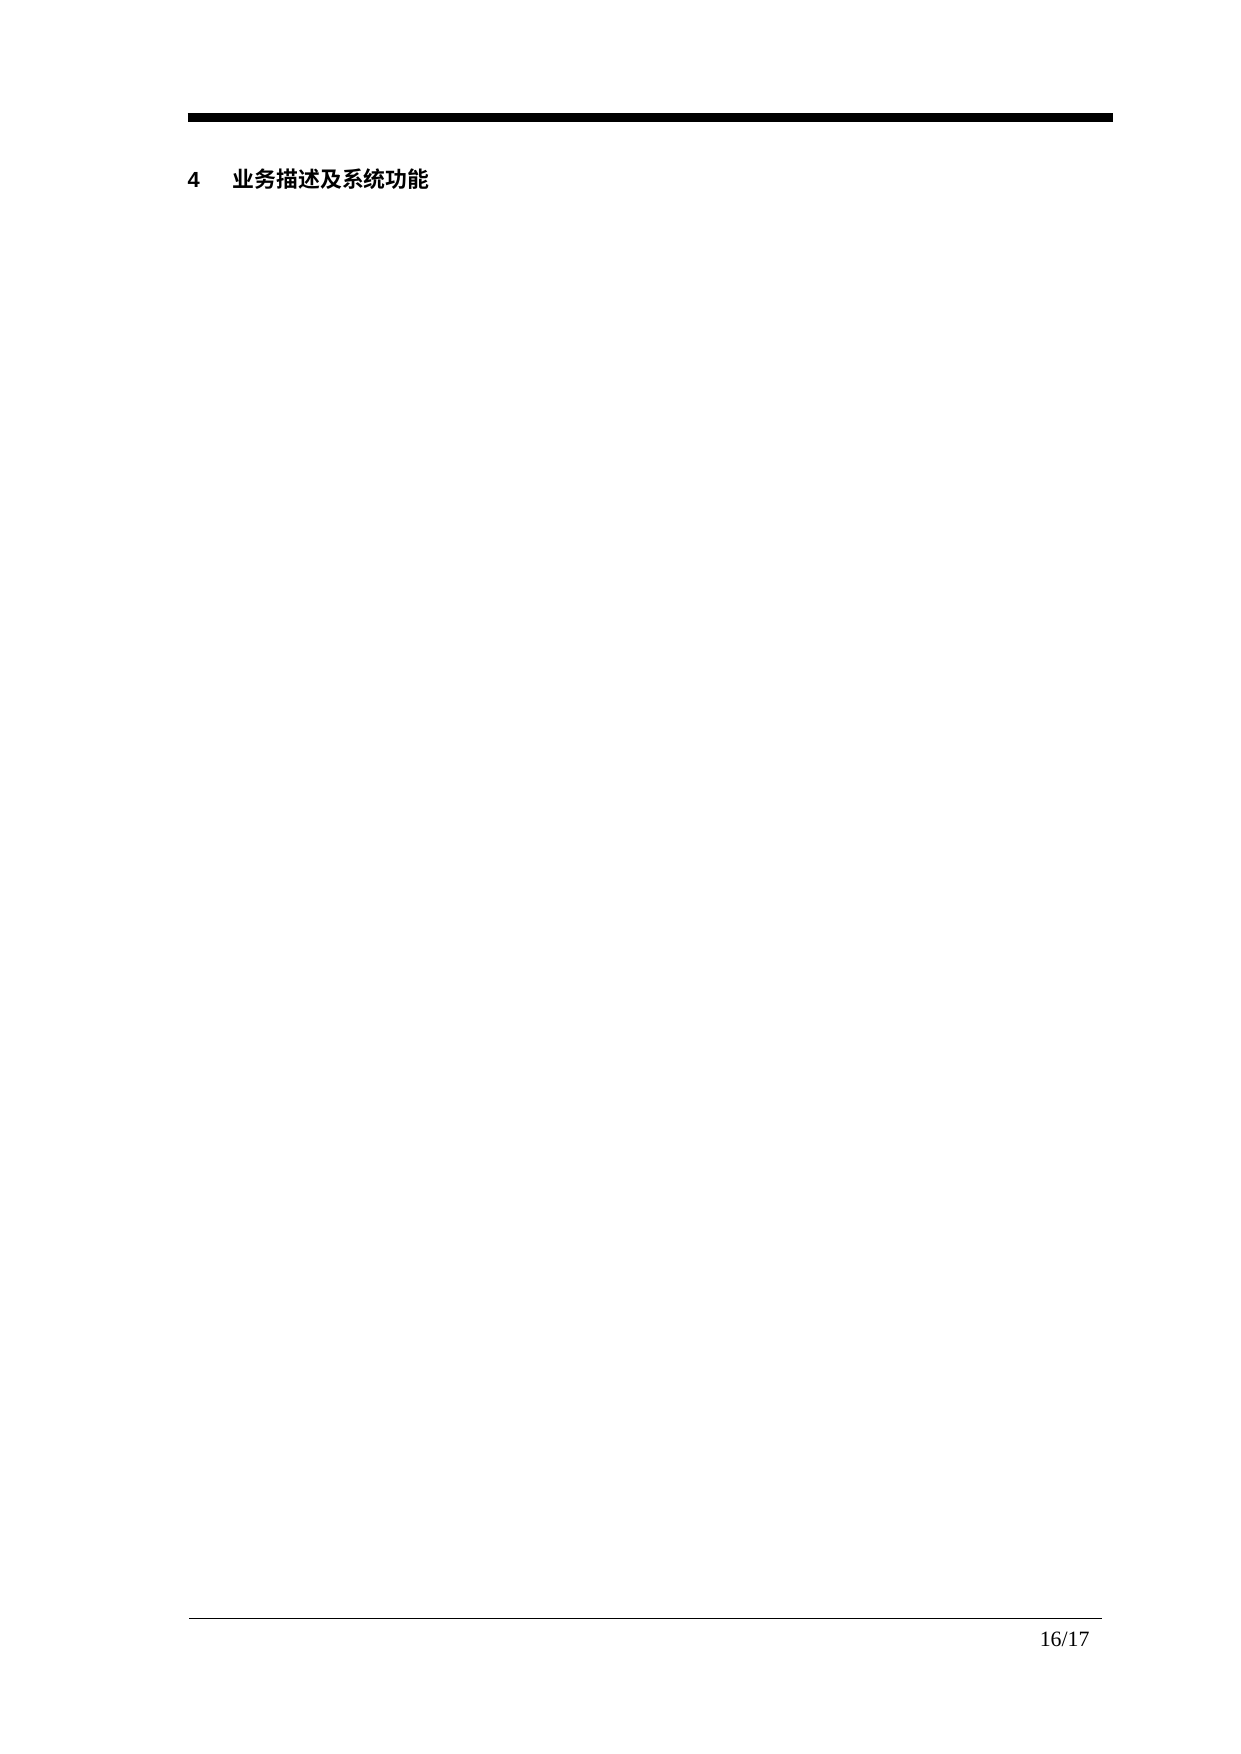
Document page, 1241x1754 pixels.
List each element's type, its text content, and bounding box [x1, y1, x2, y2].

subtitle 业务描述及系统功能 [187, 162, 1053, 194]
